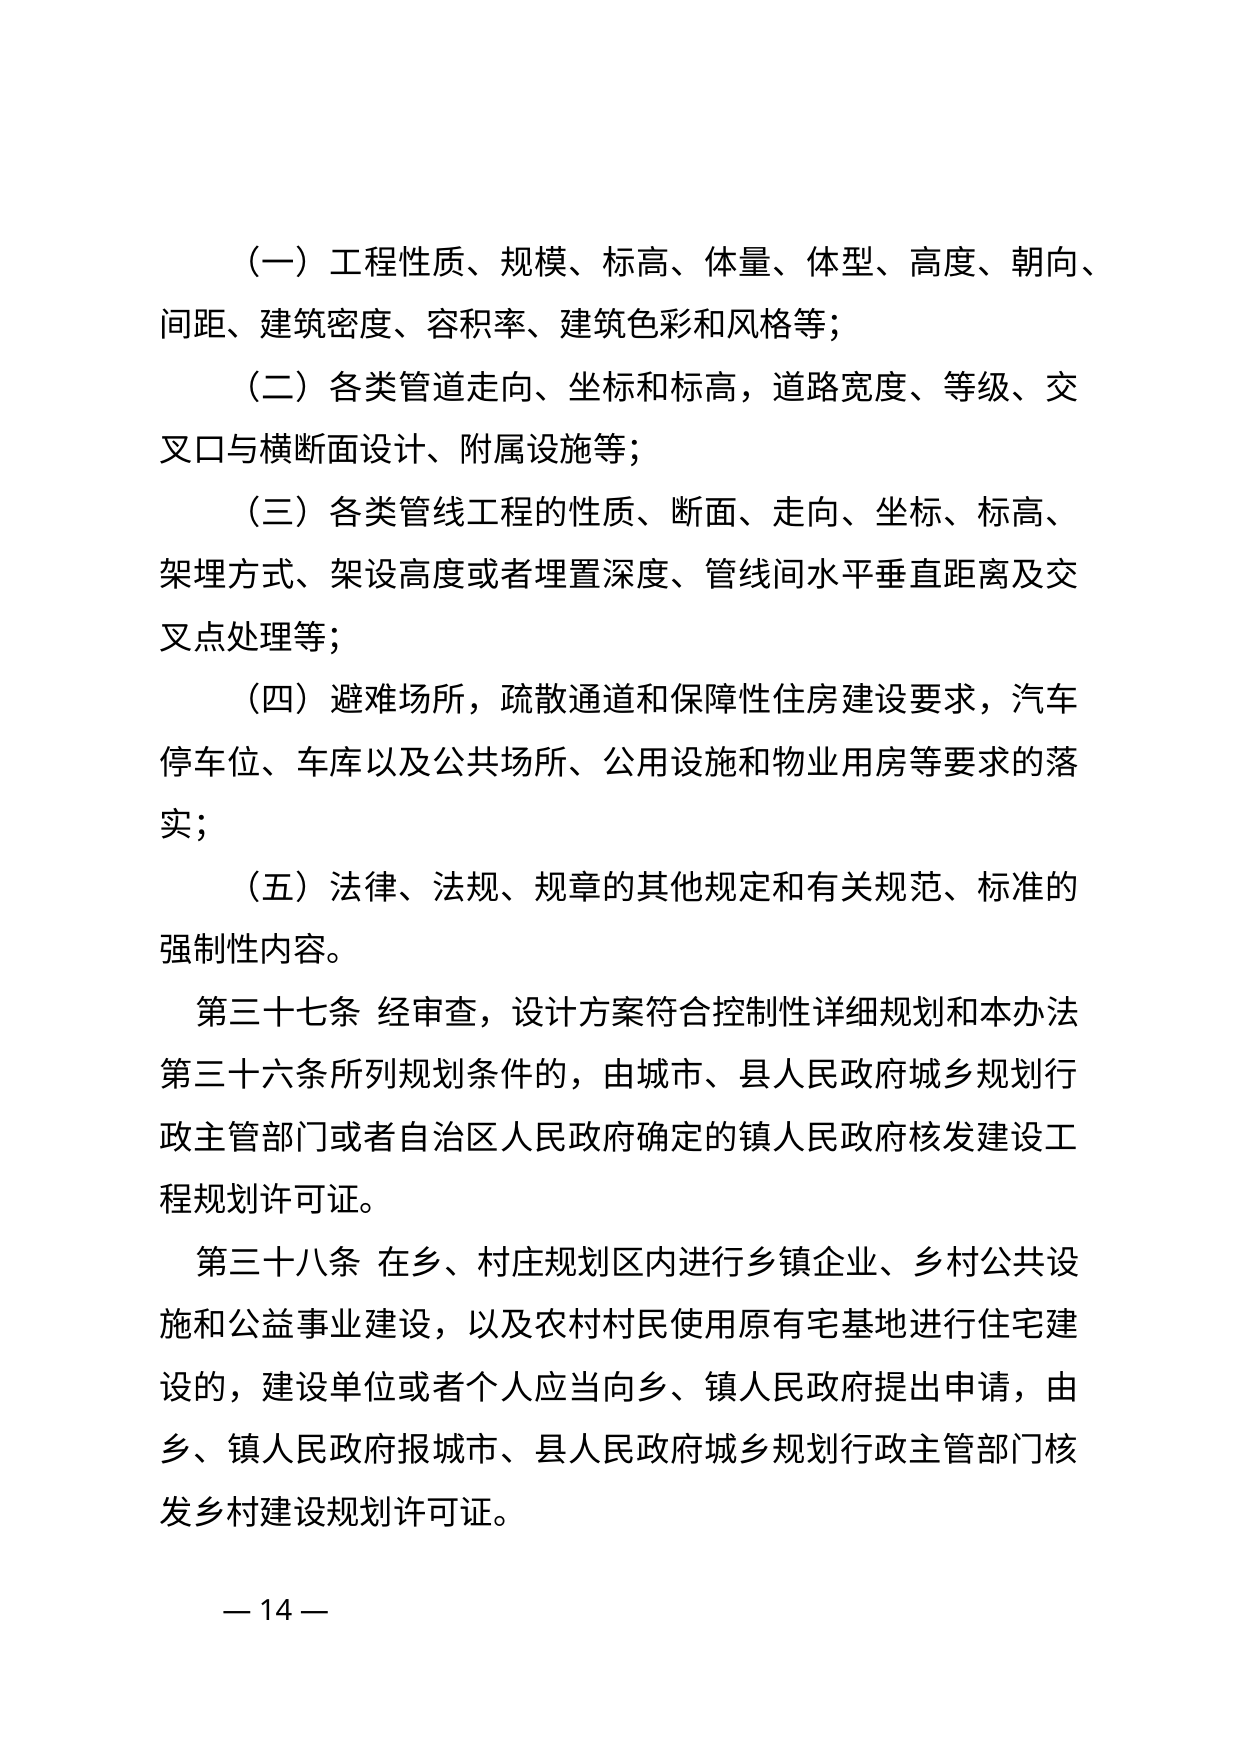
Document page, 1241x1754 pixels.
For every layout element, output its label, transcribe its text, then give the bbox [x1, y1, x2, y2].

text （二）各类管道走向、坐标和标高，道路宽度、等级、交叉口与横断面设计、附属设施等； [159, 349, 1081, 474]
text （四）避难场所，疏散通道和保障性住房建设要求，汽车停车位、车库以及公共场所、公用设施和物业用房等要求的落实； [159, 662, 1081, 849]
text （一）工程性质、规模、标高、体量、体型、高度、朝向、间距、建筑密度、容积率、建筑色彩和风格等； [159, 224, 1081, 349]
text （三）各类管线工程的性质、断面、走向、坐标、标高、架埋方式、架设高度或者埋置深度、管线间水平垂直距离及交叉点处理等； [159, 474, 1081, 662]
text 第三十八条 在乡、村庄规划区内进行乡镇企业、乡村公共设施和公益事业建设，以及农村村民使用原有宅基地进行住宅建设的，建设单位或者个人应当向乡、镇人民政府提出申请，由乡、镇人民政府报城市、县人民政府城乡规划行政主管部门核发乡村建设规划许可证。 [159, 1224, 1081, 1537]
text 第三十七条 经审查，设计方案符合控制性详细规划和本办法第三十六条所列规划条件的，由城市、县人民政府城乡规划行政主管部门或者自治区人民政府确定的镇人民政府核发建设工程规划许可证。 [159, 974, 1081, 1224]
text （五）法律、法规、规章的其他规定和有关规范、标准的强制性内容。 [159, 849, 1081, 974]
